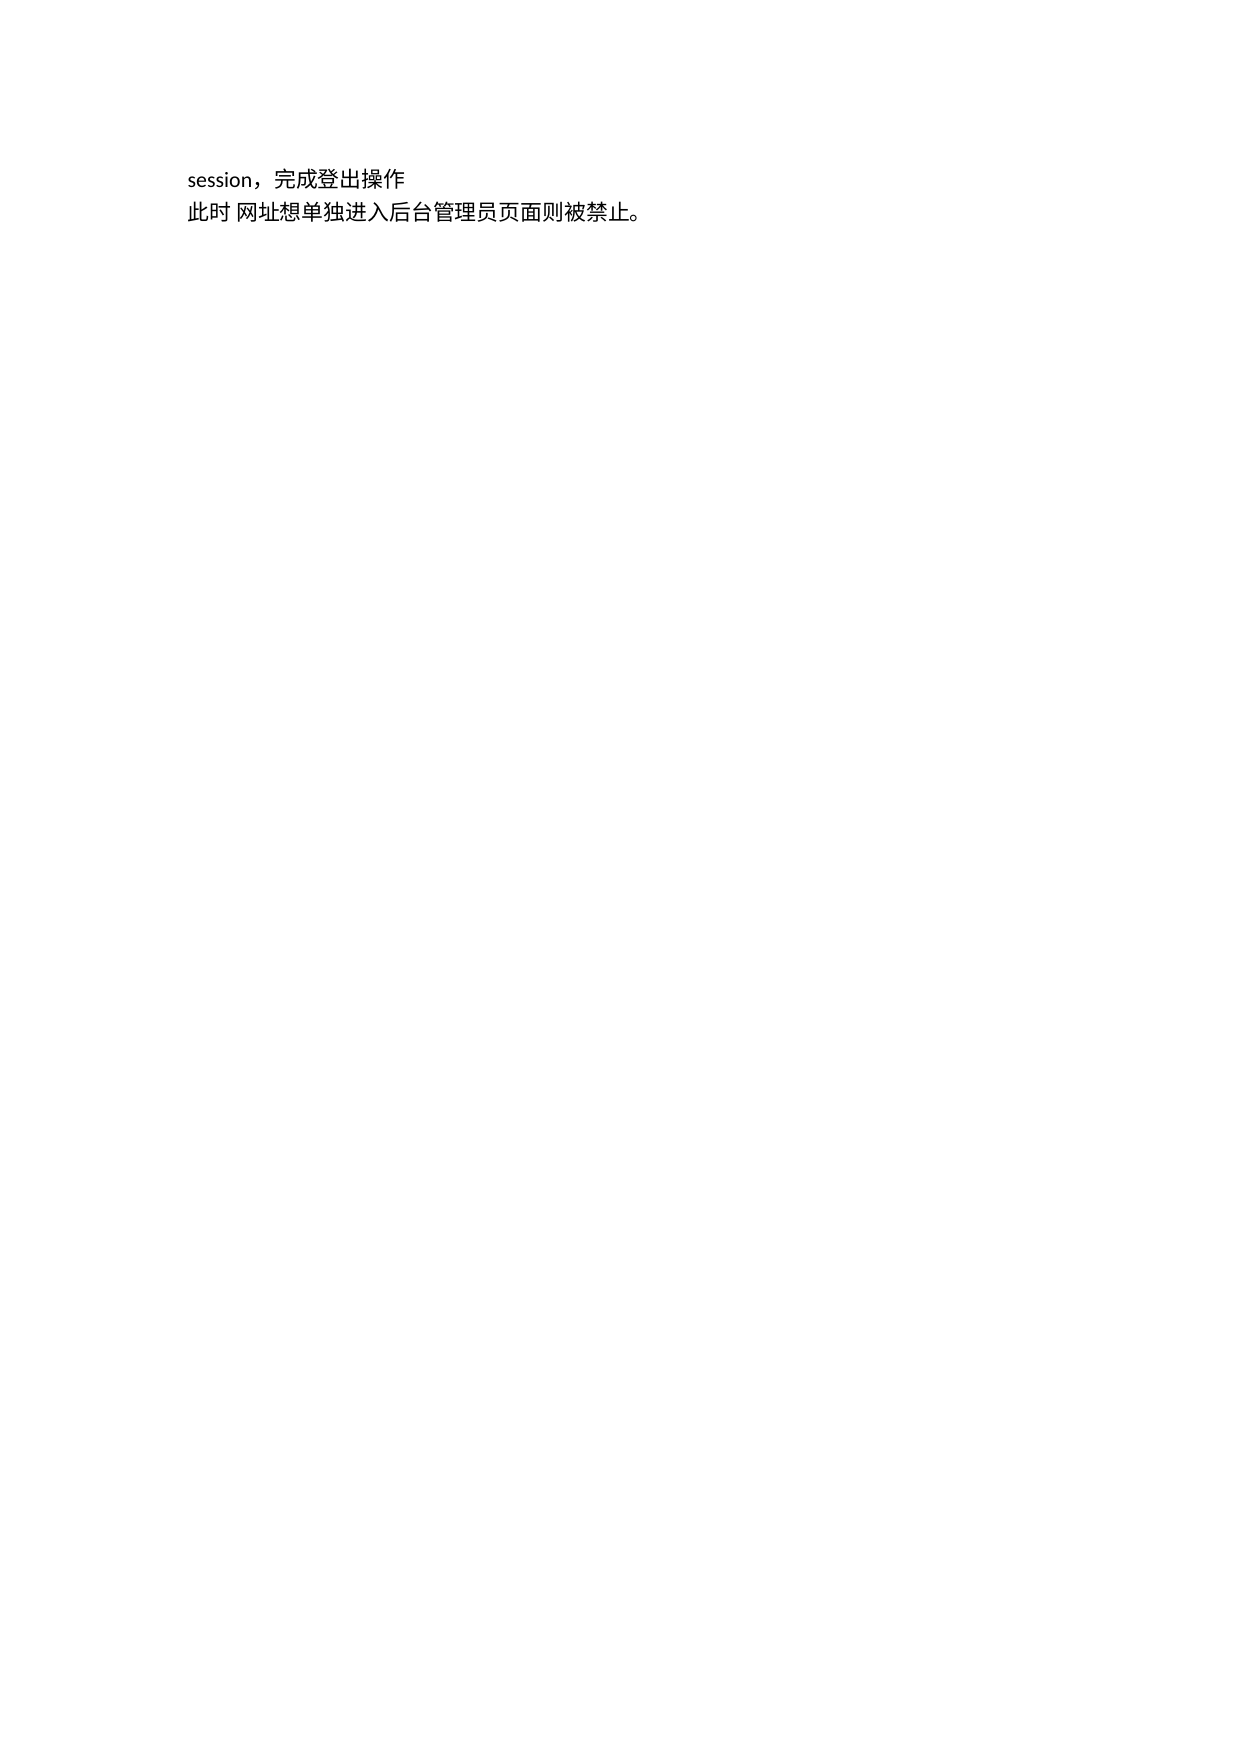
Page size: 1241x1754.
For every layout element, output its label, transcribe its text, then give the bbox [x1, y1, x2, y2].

text 此时 网址想单独进入后台管理员页面则被禁止。 [187, 194, 1053, 227]
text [187, 162, 1053, 194]
